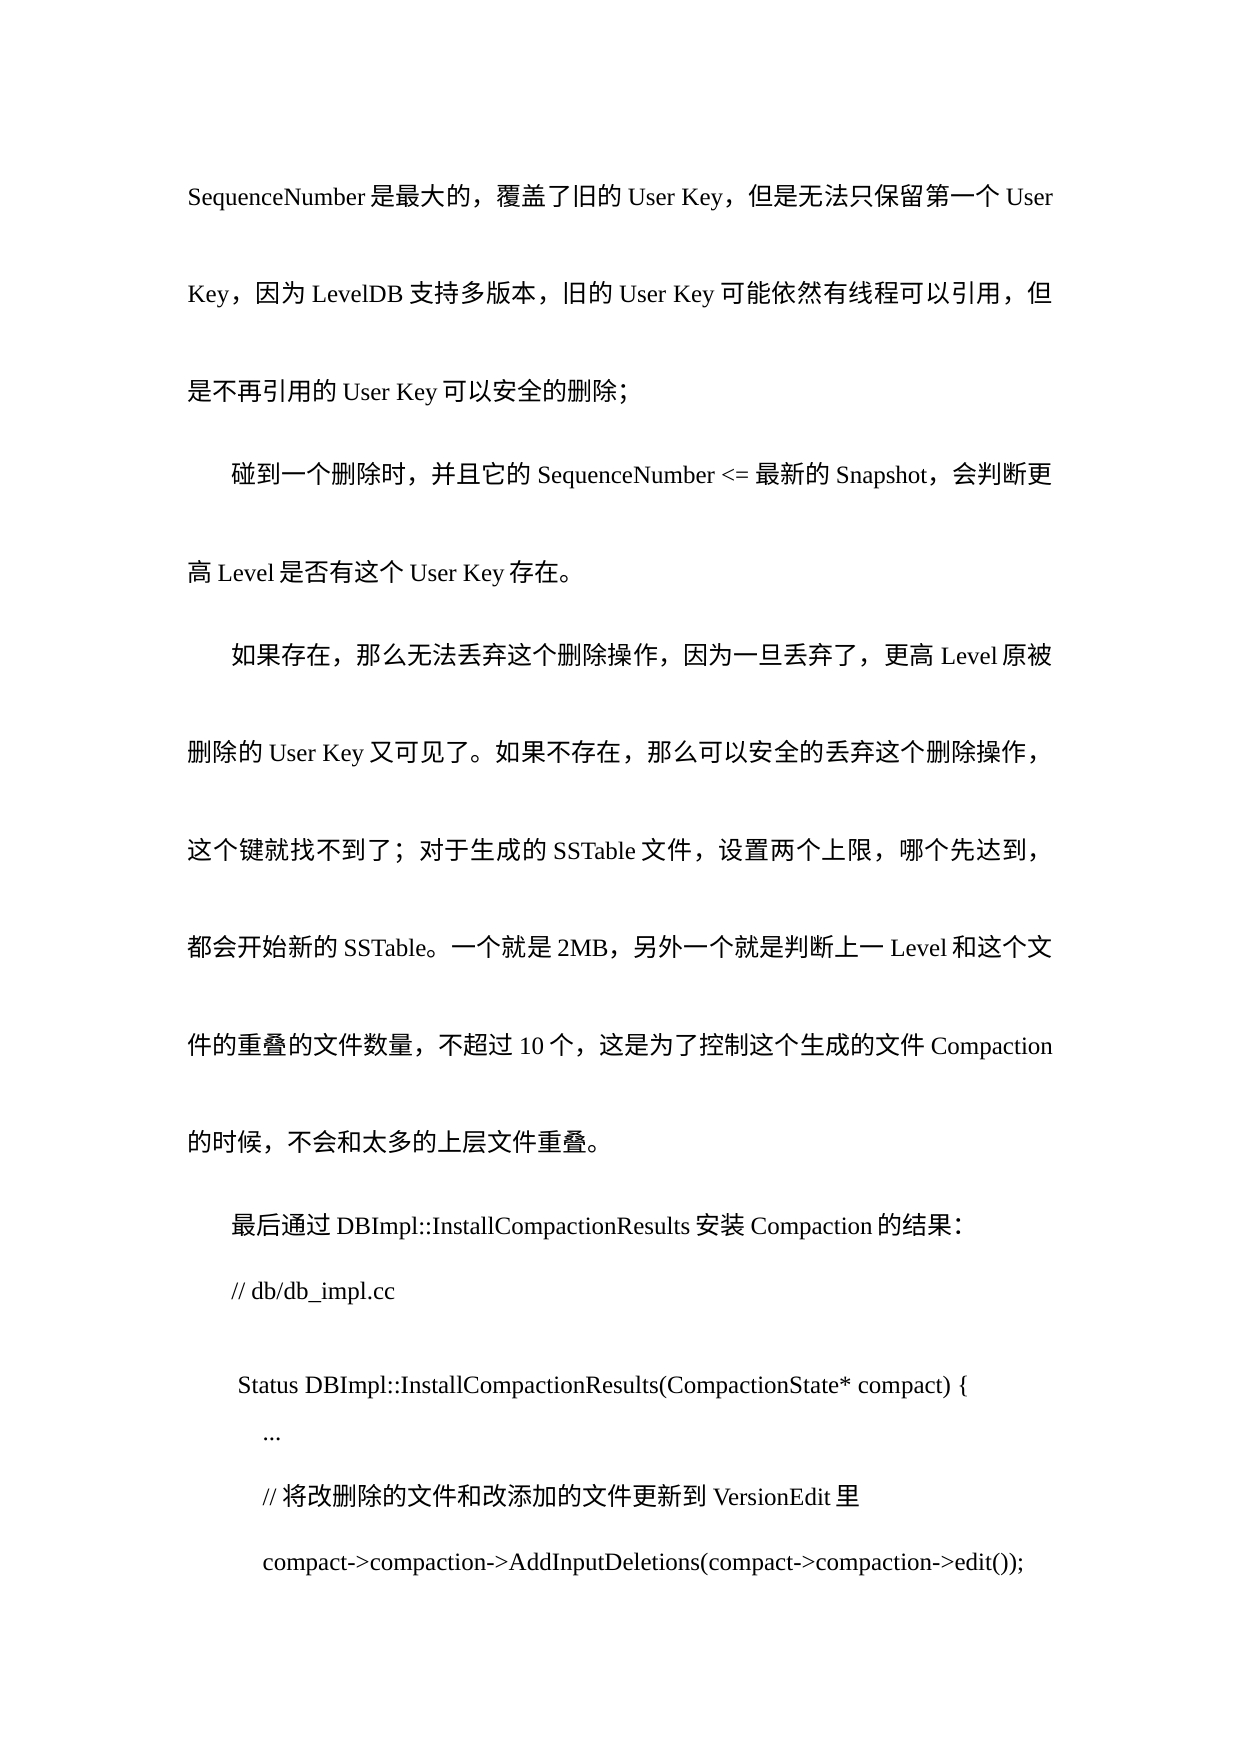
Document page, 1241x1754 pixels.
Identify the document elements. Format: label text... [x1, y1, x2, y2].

text 如果存在，那么无法丢弃这个删除操作，因为一旦丢弃了，更高Level原被删除的User Key又可见了。如果不存在，那么可以安全的丢弃这个删除操作，这个键就找不到了；对于生成的SSTable文件，设置两个上限，哪个先达到，都会开始新的SSTable。一个就是2MB，另外一个就是判断上一Level和这个文件的重叠的文件数量，不超过10个，这是为了控制这个生成的文件Compaction的时候，不会和太多的上层文件重叠。 [187, 621, 1053, 1173]
text // db/db_impl.cc [187, 1274, 1053, 1307]
text ... [237, 1415, 1053, 1448]
text // 将改删除的文件和改添加的文件更新到VersionEdit里 [237, 1462, 1053, 1527]
text compact->compaction->AddInputDeletions(compact->compaction->edit()); [237, 1545, 1053, 1578]
text Status DBImpl::InstallCompactionResults(CompactionState* compact) { [237, 1368, 1053, 1401]
text 最后通过DBImpl::InstallCompactionResults安装Compaction的结果： [187, 1191, 1053, 1256]
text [187, 162, 1053, 422]
text 碰到一个删除时，并且它的SequenceNumber <= 最新的Snapshot，会判断更高Level是否有这个User Key存在。 [187, 440, 1053, 603]
